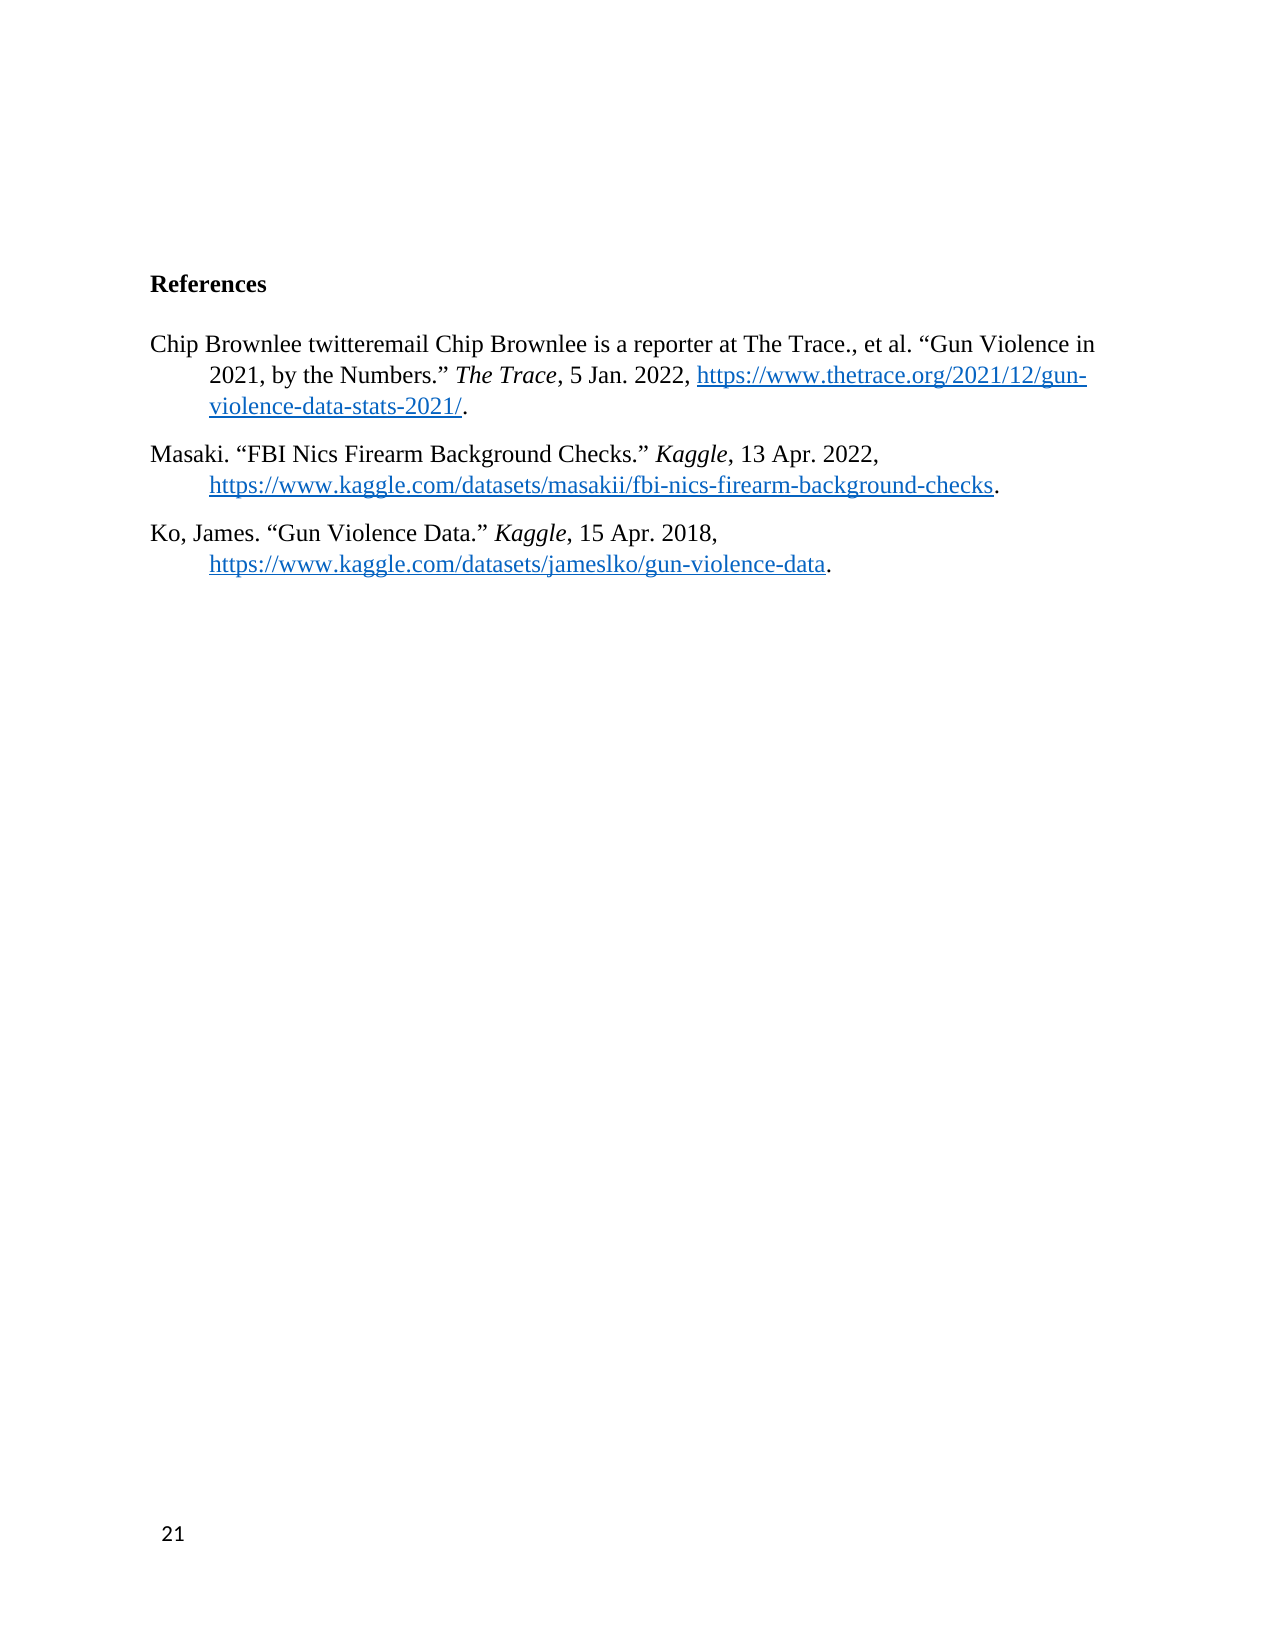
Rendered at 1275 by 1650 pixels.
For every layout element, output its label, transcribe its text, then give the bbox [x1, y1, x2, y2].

text Chip Brownlee twitteremail Chip Brownlee is a reporter at The Trace., et al. “Gun Violence in 2021, by the Numbers.” The Trace, 5 Jan. 2022, https://www.thetrace.org/2021/12/gun-violence-data-stats-2021/. [150, 329, 1125, 420]
text References [150, 269, 1125, 298]
text Ko, James. “Gun Violence Data.” Kaggle, 15 Apr. 2018, https://www.kaggle.com/datasets/jameslko/gun-violence-data. [150, 518, 1125, 578]
text Masaki. “FBI Nics Firearm Background Checks.” Kaggle, 13 Apr. 2022, https://www.kaggle.com/datasets/masakii/fbi-nics-firearm-background-checks. [150, 439, 1125, 499]
